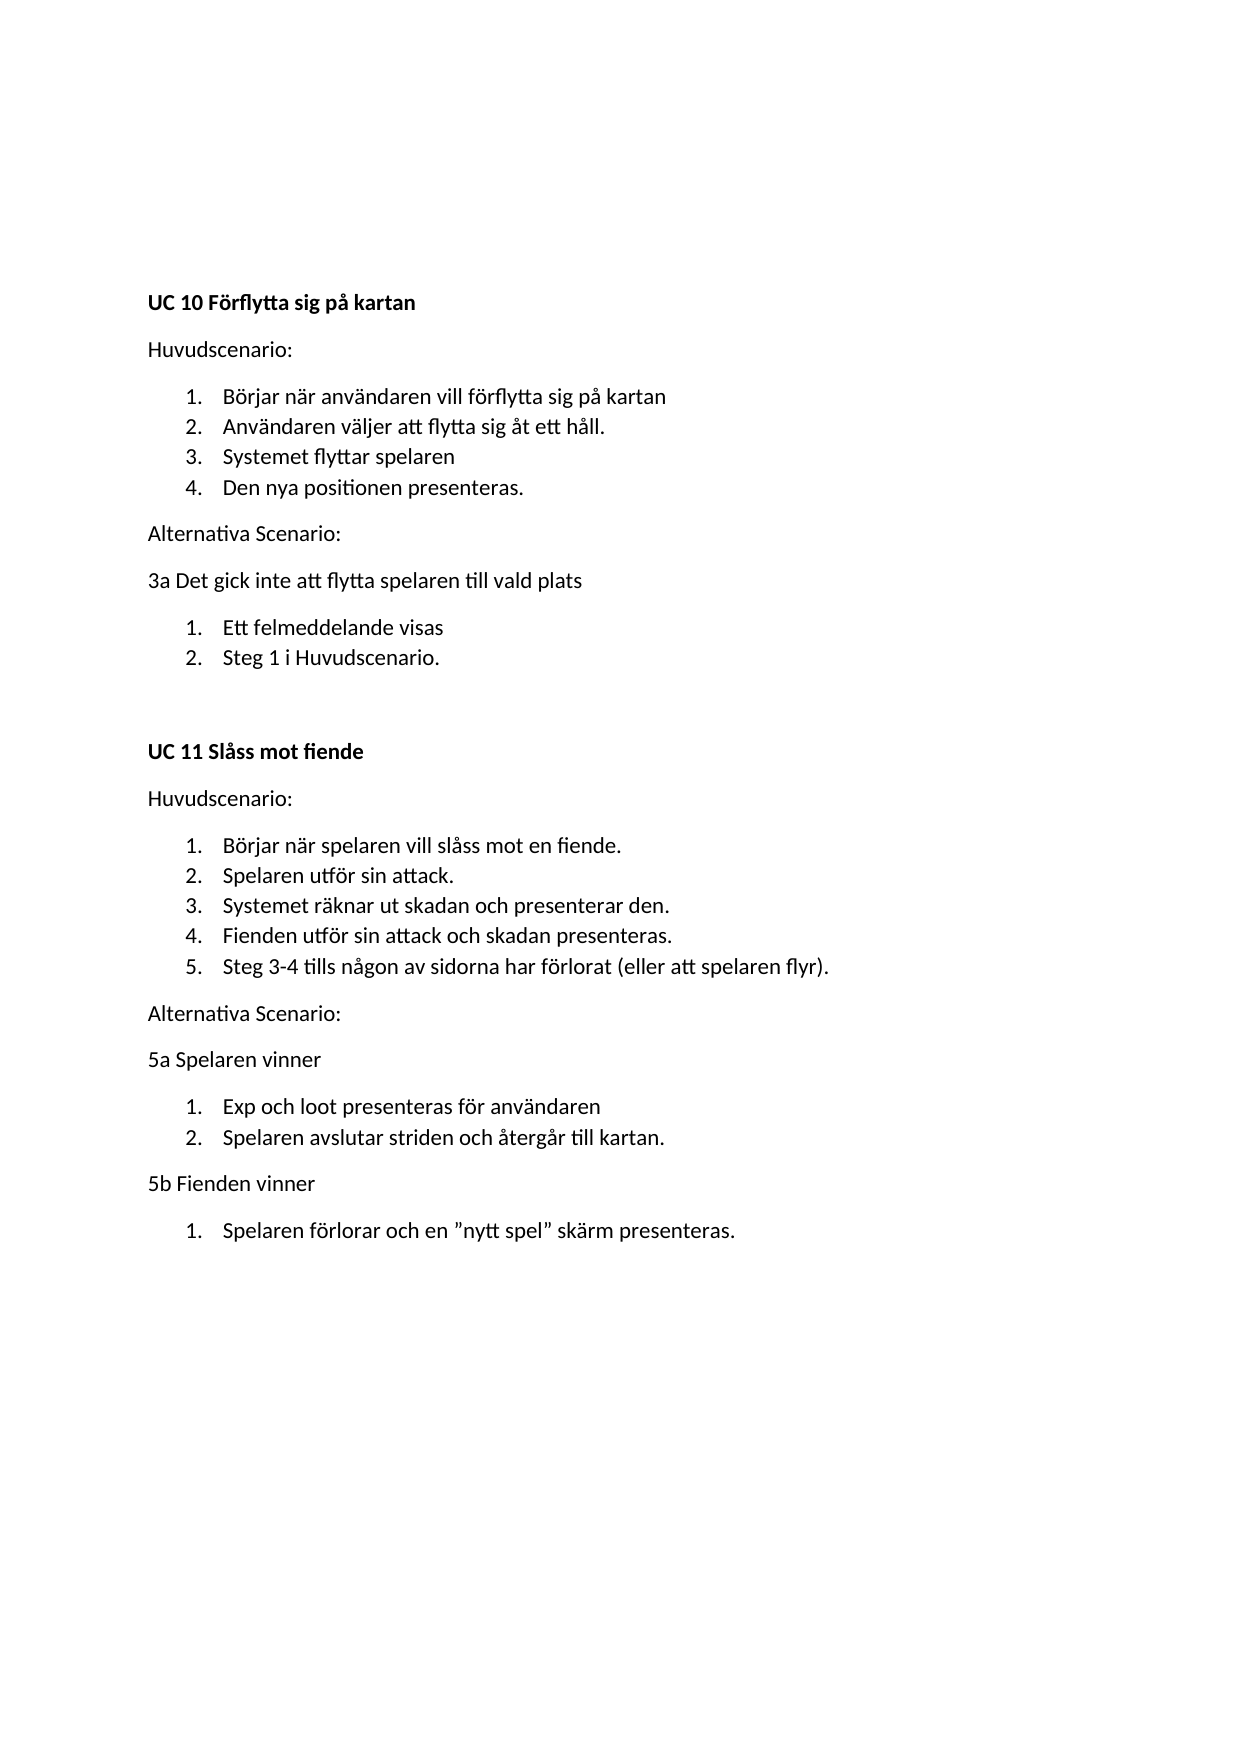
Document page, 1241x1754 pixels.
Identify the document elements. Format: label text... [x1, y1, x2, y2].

text Huvudscenario: [148, 335, 1093, 363]
list Börjar när spelaren vill slåss mot en fiende. [185, 831, 1093, 859]
list Börjar när användaren vill förflytta sig på kartan [185, 382, 1093, 410]
list Systemet räknar ut skadan och presenterar den. [185, 891, 1093, 919]
text 5b Fienden vinner [148, 1169, 1093, 1197]
list Spelaren förlorar och en ”nytt spel” skärm presenteras. [185, 1216, 1093, 1244]
text 5a Spelaren vinner [148, 1046, 1093, 1073]
text UC 11 Slåss mot fiende [148, 737, 1093, 765]
list Spelaren utför sin attack. [185, 861, 1093, 889]
list Fienden utför sin attack och skadan presenteras. [185, 922, 1093, 949]
list Steg 3-4 tills någon av sidorna har förlorat (eller att spelaren flyr). [185, 952, 1093, 980]
list Spelaren avslutar striden och återgår till kartan. [185, 1123, 1093, 1151]
list Steg 1 i Huvudscenario. [185, 643, 1093, 671]
list Användaren väljer att flytta sig åt ett håll. [185, 412, 1093, 440]
list Den nya positionen presenteras. [185, 473, 1093, 501]
text 3a Det gick inte att flytta spelaren till vald plats [148, 566, 1093, 594]
text Alternativa Scenario: [148, 999, 1093, 1027]
text Alternativa Scenario: [148, 519, 1093, 547]
list Ett felmeddelande visas [185, 613, 1093, 641]
text UC 10 Förflytta sig på kartan [148, 288, 1093, 316]
text Huvudscenario: [148, 784, 1093, 812]
list Systemet flyttar spelaren [185, 442, 1093, 470]
list Exp och loot presenteras för användaren [185, 1092, 1093, 1120]
